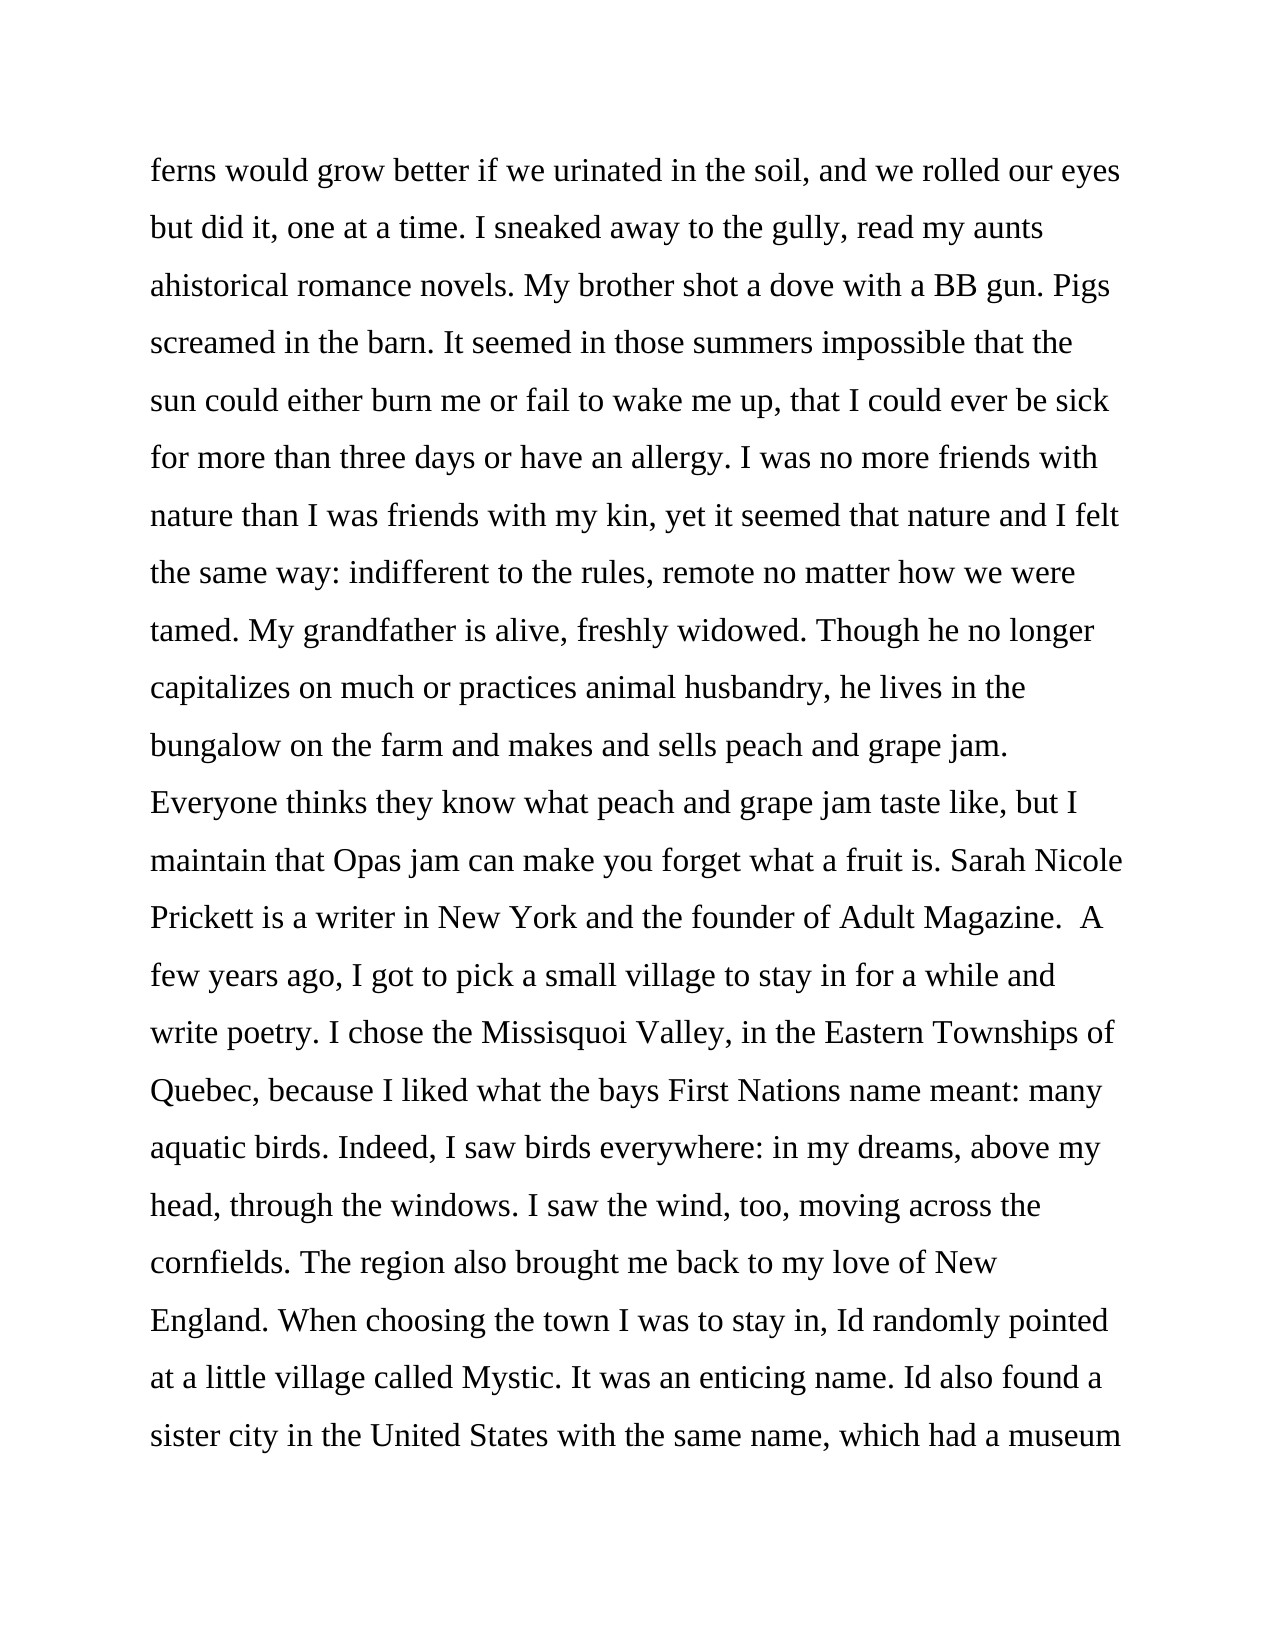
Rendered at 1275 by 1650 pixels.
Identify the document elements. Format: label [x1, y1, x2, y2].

text [150, 150, 1125, 1453]
